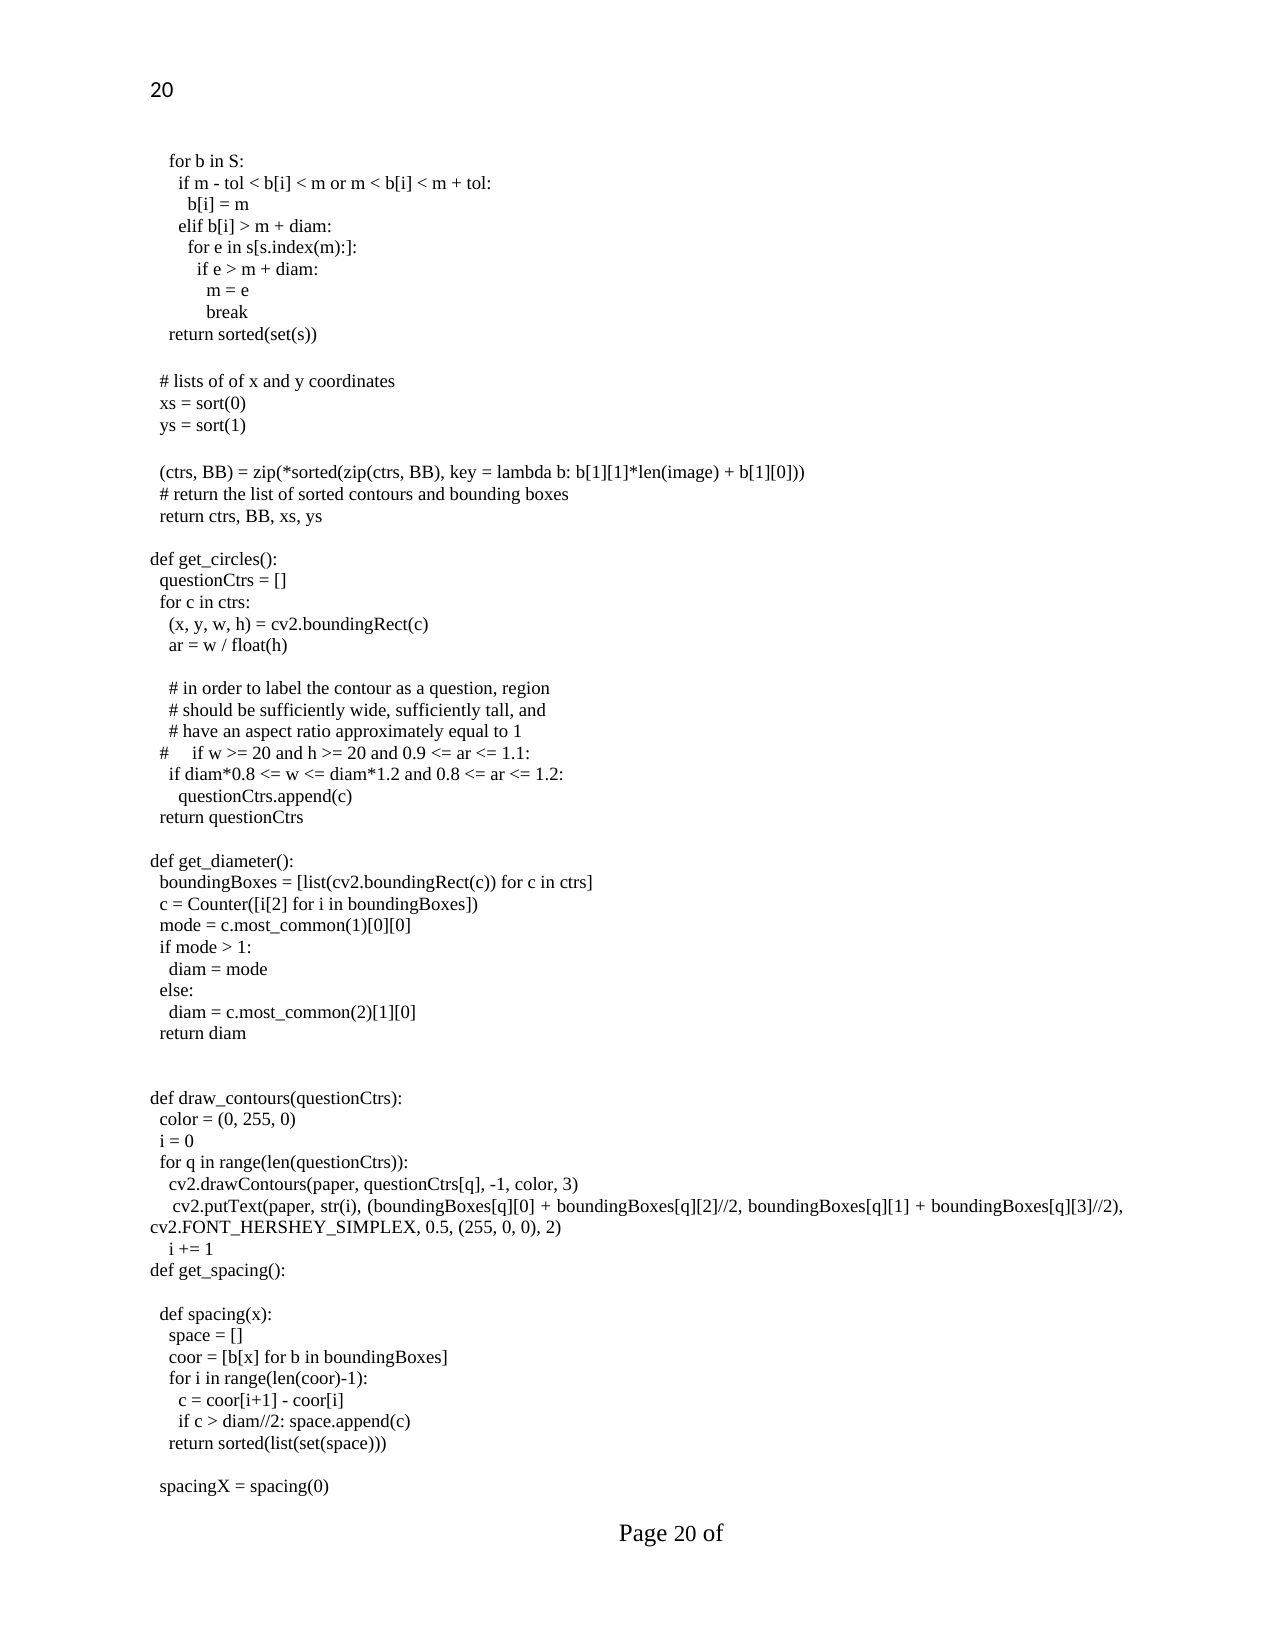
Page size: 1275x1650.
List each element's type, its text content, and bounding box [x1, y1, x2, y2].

text (x, y, w, h) = cv2.boundingRect(c) [150, 612, 1125, 634]
text questionCtrs = [] [150, 569, 1125, 591]
text break [150, 301, 1125, 322]
text mode = c.most_common(1)[0][0] [150, 914, 1125, 936]
text b[i] = m [150, 193, 1125, 215]
text # have an aspect ratio approximately equal to 1 [150, 720, 1125, 742]
text coor = [b[x] for b in boundingBoxes] [150, 1346, 1125, 1367]
text xs = sort(0) [150, 392, 1125, 413]
text elif b[i] > m + diam: [150, 215, 1125, 236]
text m = e [150, 279, 1125, 301]
text cv2.drawContours(paper, questionCtrs[q], -1, color, 3) [150, 1173, 1125, 1194]
text return diam [150, 1022, 1125, 1044]
text i += 1 [150, 1238, 1125, 1259]
text else: [150, 979, 1125, 1001]
text if e > m + diam: [150, 258, 1125, 279]
text return sorted(list(set(space))) [150, 1432, 1125, 1453]
text space = [] [150, 1324, 1125, 1346]
text # in order to label the contour as a question, region [150, 677, 1125, 699]
text def get_diameter(): [150, 849, 1125, 871]
text for c in ctrs: [150, 591, 1125, 612]
text if m - tol < b[i] < m or m < b[i] < m + tol: [150, 172, 1125, 193]
text diam = mode [150, 957, 1125, 979]
text # should be sufficiently wide, sufficiently tall, and [150, 699, 1125, 720]
text # if w >= 20 and h >= 20 and 0.9 <= ar <= 1.1: [150, 742, 1125, 763]
text c = Counter([i[2] for i in boundingBoxes]) [150, 893, 1125, 914]
text boundingBoxes = [list(cv2.boundingRect(c)) for c in ctrs] [150, 871, 1125, 893]
text def spacing(x): [150, 1302, 1125, 1324]
text if c > diam//2: space.append(c) [150, 1410, 1125, 1432]
text (ctrs, BB) = zip(*sorted(zip(ctrs, BB), key = lambda b: b[1][1]*len(image) + b[1][0])) [150, 461, 1125, 483]
text i = 0 [150, 1130, 1125, 1151]
text ys = sort(1) [150, 413, 1125, 435]
text for i in range(len(coor)-1): [150, 1367, 1125, 1389]
text diam = c.most_common(2)[1][0] [150, 1001, 1125, 1022]
text return sorted(set(s)) [150, 322, 1125, 344]
text color = (0, 255, 0) [150, 1108, 1125, 1130]
text return questionCtrs [150, 806, 1125, 828]
text cv2.putText(paper, str(i), (boundingBoxes[q][0] + boundingBoxes[q][2]//2, boundingBoxes[q][1] + boundingBoxes[q][3]//2), cv2.FONT_HERSHEY_SIMPLEX, 0.5, (255, 0, 0), 2) [150, 1194, 1125, 1238]
text for e in s[s.index(m):]: [150, 236, 1125, 258]
text c = coor[i+1] - coor[i] [150, 1389, 1125, 1410]
text return ctrs, BB, xs, ys [150, 504, 1125, 526]
text ar = w / float(h) [150, 634, 1125, 656]
text # lists of of x and y coordinates [150, 370, 1125, 392]
text def get_circles(): [150, 548, 1125, 569]
text def get_spacing(): [150, 1259, 1125, 1281]
text questionCtrs.append(c) [150, 785, 1125, 806]
text # return the list of sorted contours and bounding boxes [150, 483, 1125, 504]
text if diam*0.8 <= w <= diam*1.2 and 0.8 <= ar <= 1.2: [150, 763, 1125, 785]
text def draw_contours(questionCtrs): [150, 1087, 1125, 1108]
text spacingX = spacing(0) [150, 1475, 1125, 1496]
text if mode > 1: [150, 936, 1125, 957]
text for b in S: [150, 150, 1125, 172]
text for q in range(len(questionCtrs)): [150, 1151, 1125, 1173]
